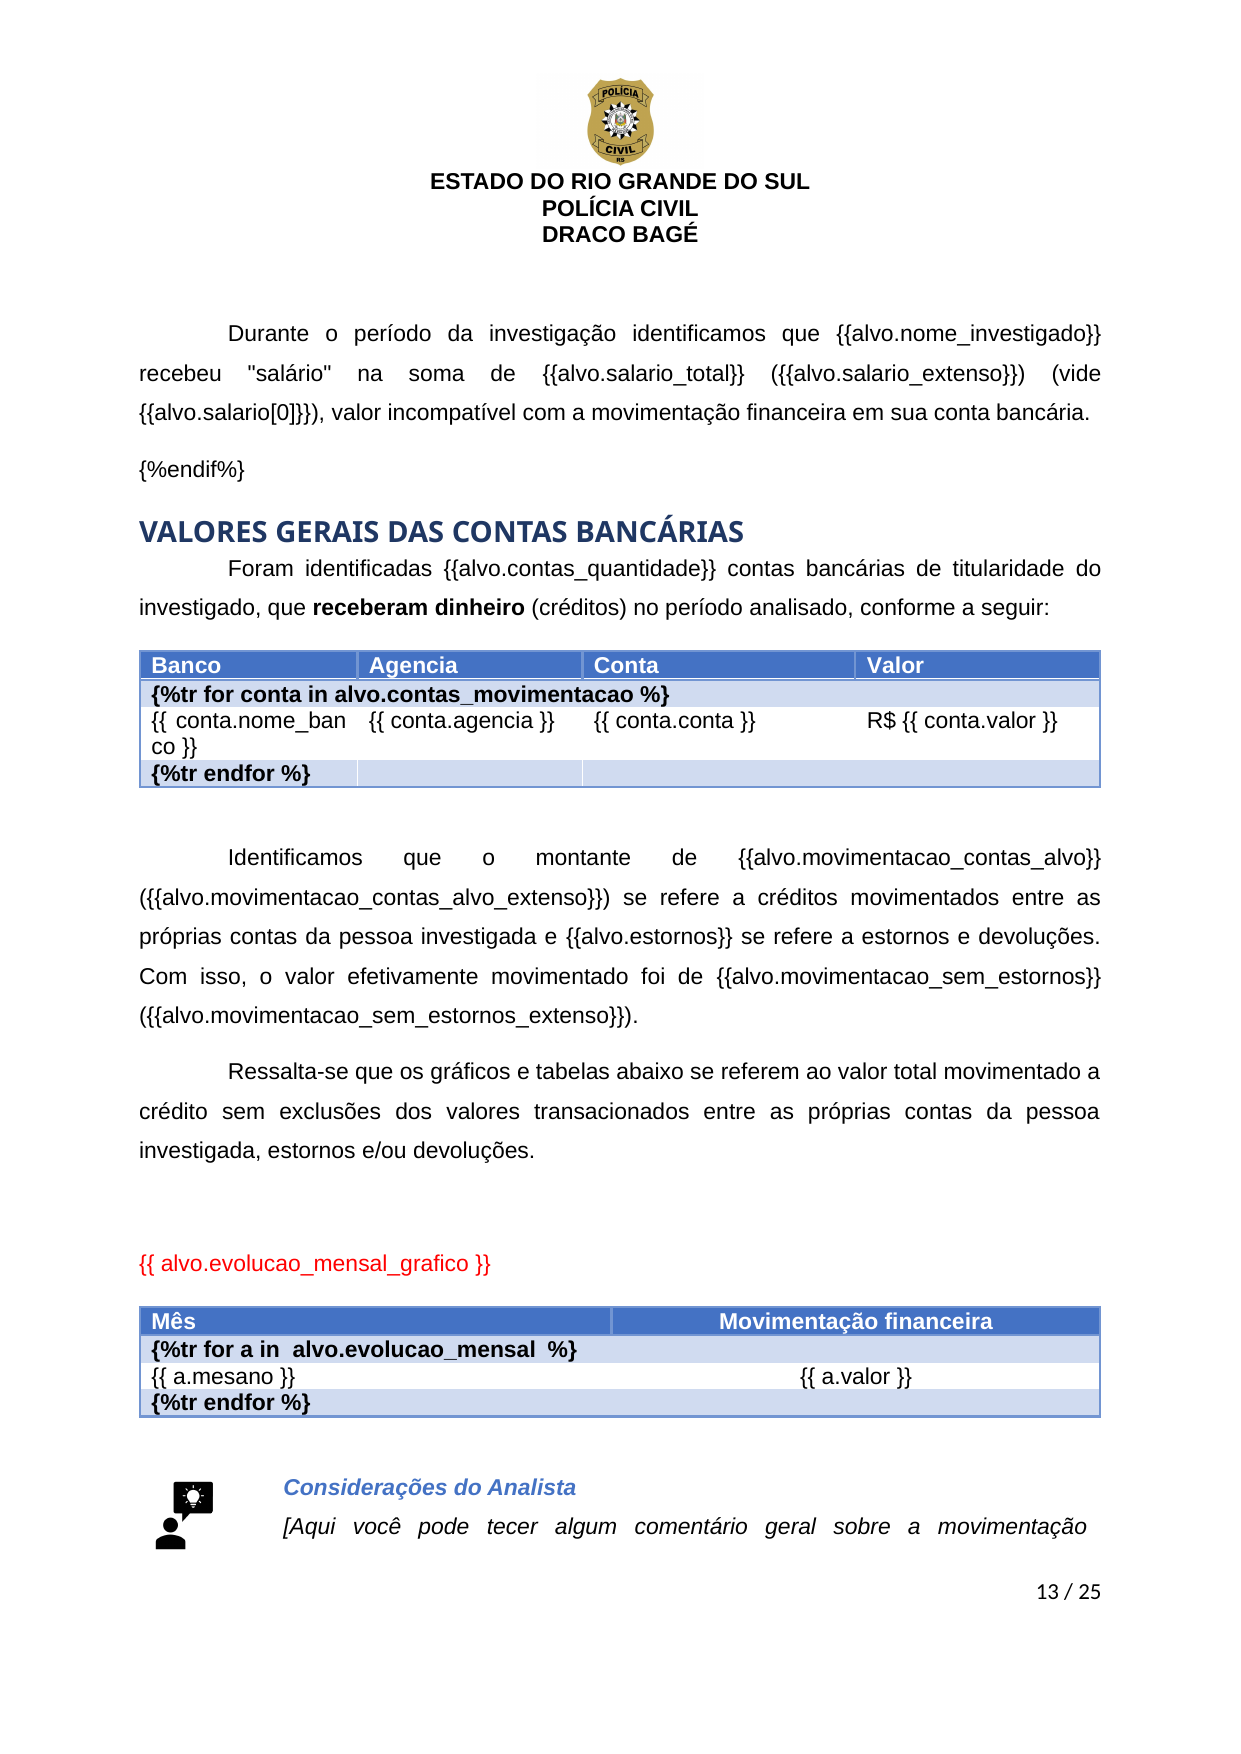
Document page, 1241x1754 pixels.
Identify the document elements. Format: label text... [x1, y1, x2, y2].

table_cell [611, 1389, 1099, 1415]
table_cell [583, 760, 855, 786]
table_cell {%tr for conta in alvo.contas_movimentacao %} [141, 681, 1099, 707]
table_header Mês [141, 1308, 610, 1334]
table_cell {%tr endfor %} [141, 760, 357, 786]
table_cell [855, 760, 1099, 786]
subtitle VALORES GERAIS DAS CONTAS BANCÁRIAS [139, 512, 1101, 551]
table_cell {{ conta.nome_banco }} [141, 707, 357, 760]
table_header Movimentação financeira [613, 1308, 1099, 1334]
table_cell {{ conta.conta }} [583, 707, 855, 760]
table_cell {{ conta.agencia }} [358, 707, 582, 760]
table_header Considerações do Analista [Aqui você pode tecer algum comentário geral sobre a movimentação financeira do investigado] [272, 1474, 1101, 1556]
table_header Valor [856, 652, 1099, 678]
table_cell [358, 760, 582, 786]
table_header Conta [584, 652, 854, 678]
table_cell {{ a.mesano }} [141, 1363, 611, 1389]
table_header Agencia [359, 652, 581, 678]
text Ressalta-se que os gráficos e tabelas abaixo se referem ao valor total movimentado a crédito sem exclusões dos valores transacionados entre as próprias contas da pessoa investigada, estornos e/ou devoluções. [139, 1058, 1101, 1164]
text {{ alvo.evolucao_mensal_grafico }} [139, 1249, 1101, 1276]
picture [149, 1474, 219, 1553]
text Durante o período da investigação identificamos que {{alvo.nome_investigado}} recebeu "salário" na soma de {{alvo.salario_total}} ({{alvo.salario_extenso}}) (vide {{alvo.salario[0]}}), valor incompatível com a movimentação financeira em sua conta bancária. [139, 320, 1101, 426]
text {%endif%} [139, 456, 1101, 482]
text Identificamos que o montante de {{alvo.movimentacao_contas_alvo}} ({{alvo.movimentacao_contas_alvo_extenso}}) se refere a créditos movimentados entre as próprias contas da pessoa investigada e {{alvo.estornos}} se refere a estornos e devoluções. Com isso, o valor efetivamente movimentado foi de {{alvo.movimentacao_sem_estornos}} ({{alvo.movimentacao_sem_estornos_extenso}}). [139, 844, 1101, 1028]
table_cell {{ a.valor }} [611, 1363, 1099, 1389]
table_cell {%tr for a in alvo.evolucao_mensal %} [141, 1336, 1099, 1363]
text Foram identificadas {{alvo.contas_quantidade}} contas bancárias de titularidade do investigado, que receberam dinheiro (créditos) no período analisado, conforme a seguir: [139, 554, 1101, 620]
table_header Banco [141, 652, 356, 678]
picture [536, 73, 704, 169]
table_cell R$ {{ conta.valor }} [855, 707, 1099, 760]
table_header [139, 1474, 272, 1556]
table_cell {%tr endfor %} [141, 1389, 611, 1415]
